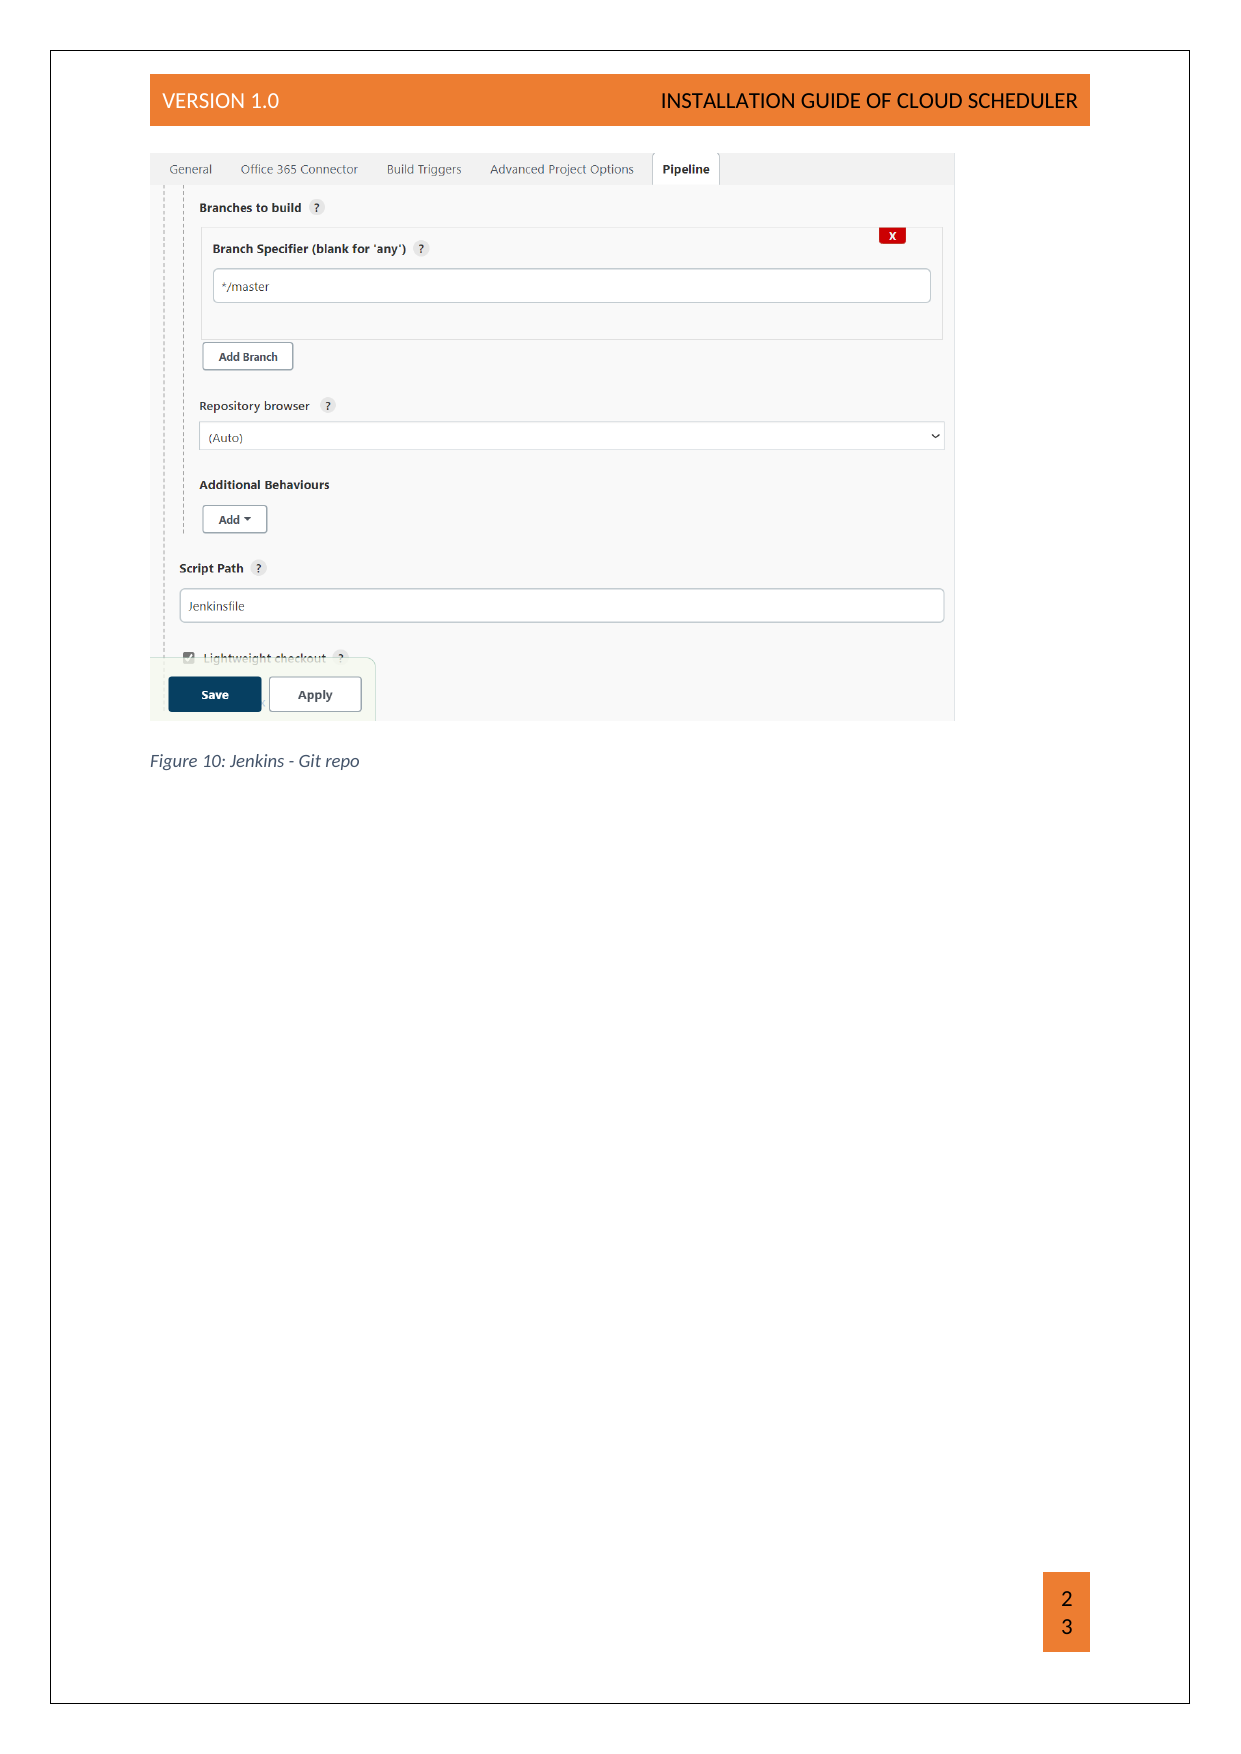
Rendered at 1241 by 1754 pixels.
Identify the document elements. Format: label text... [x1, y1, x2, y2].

picture [150, 153, 958, 721]
text Figure 10: Jenkins - Git repo [150, 749, 1090, 772]
